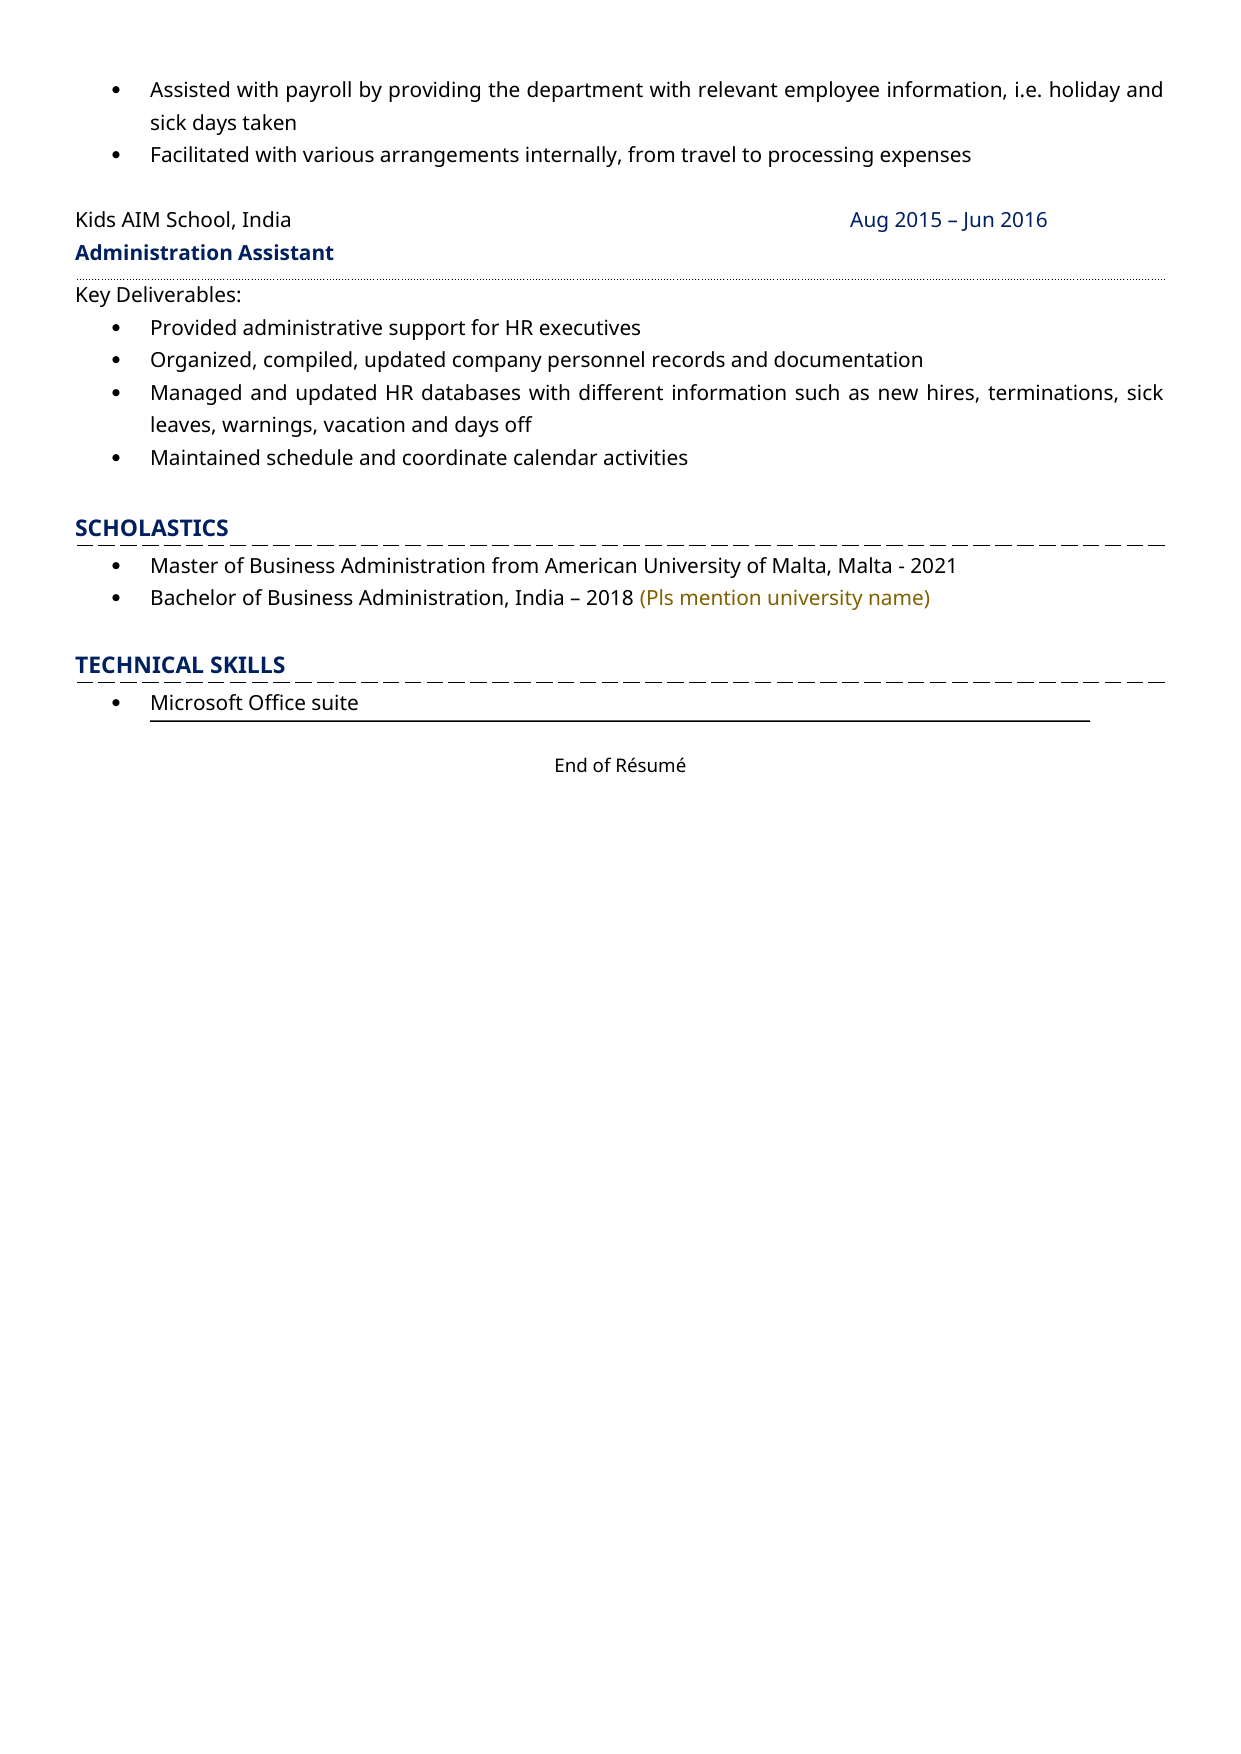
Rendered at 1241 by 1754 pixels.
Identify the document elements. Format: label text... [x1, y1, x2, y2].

list Assisted with payroll by providing the department with relevant employee information, i.e. holiday and sick days taken [112, 75, 1165, 136]
text SCHOLASTICS [75, 512, 1165, 546]
text Kids AIM School, India Aug 2015 – Jun 2016 [75, 205, 1165, 234]
text End of Résumé [75, 752, 1165, 778]
list Maintained schedule and coordinate calendar activities [112, 443, 1165, 472]
list Organized, compiled, updated company personnel records and documentation [112, 345, 1165, 374]
list Provided administrative support for HR executives [112, 313, 1165, 341]
list Managed and updated HR databases with different information such as new hires, terminations, sick leaves, warnings, vacation and days off [112, 378, 1165, 439]
text Key Deliverables: [75, 280, 1165, 309]
list Facilitated with various arrangements internally, from travel to processing expenses [112, 140, 1165, 169]
text TECHNICAL SKILLS [75, 649, 1165, 683]
list Bachelor of Business Administration, India – 2018 (Pls mention university name) [112, 583, 1165, 612]
list Microsoft Office suite [112, 688, 1165, 716]
list Master of Business Administration from American University of Malta, Malta - 2021 [112, 551, 1165, 579]
text Administration Assistant [75, 238, 1165, 266]
